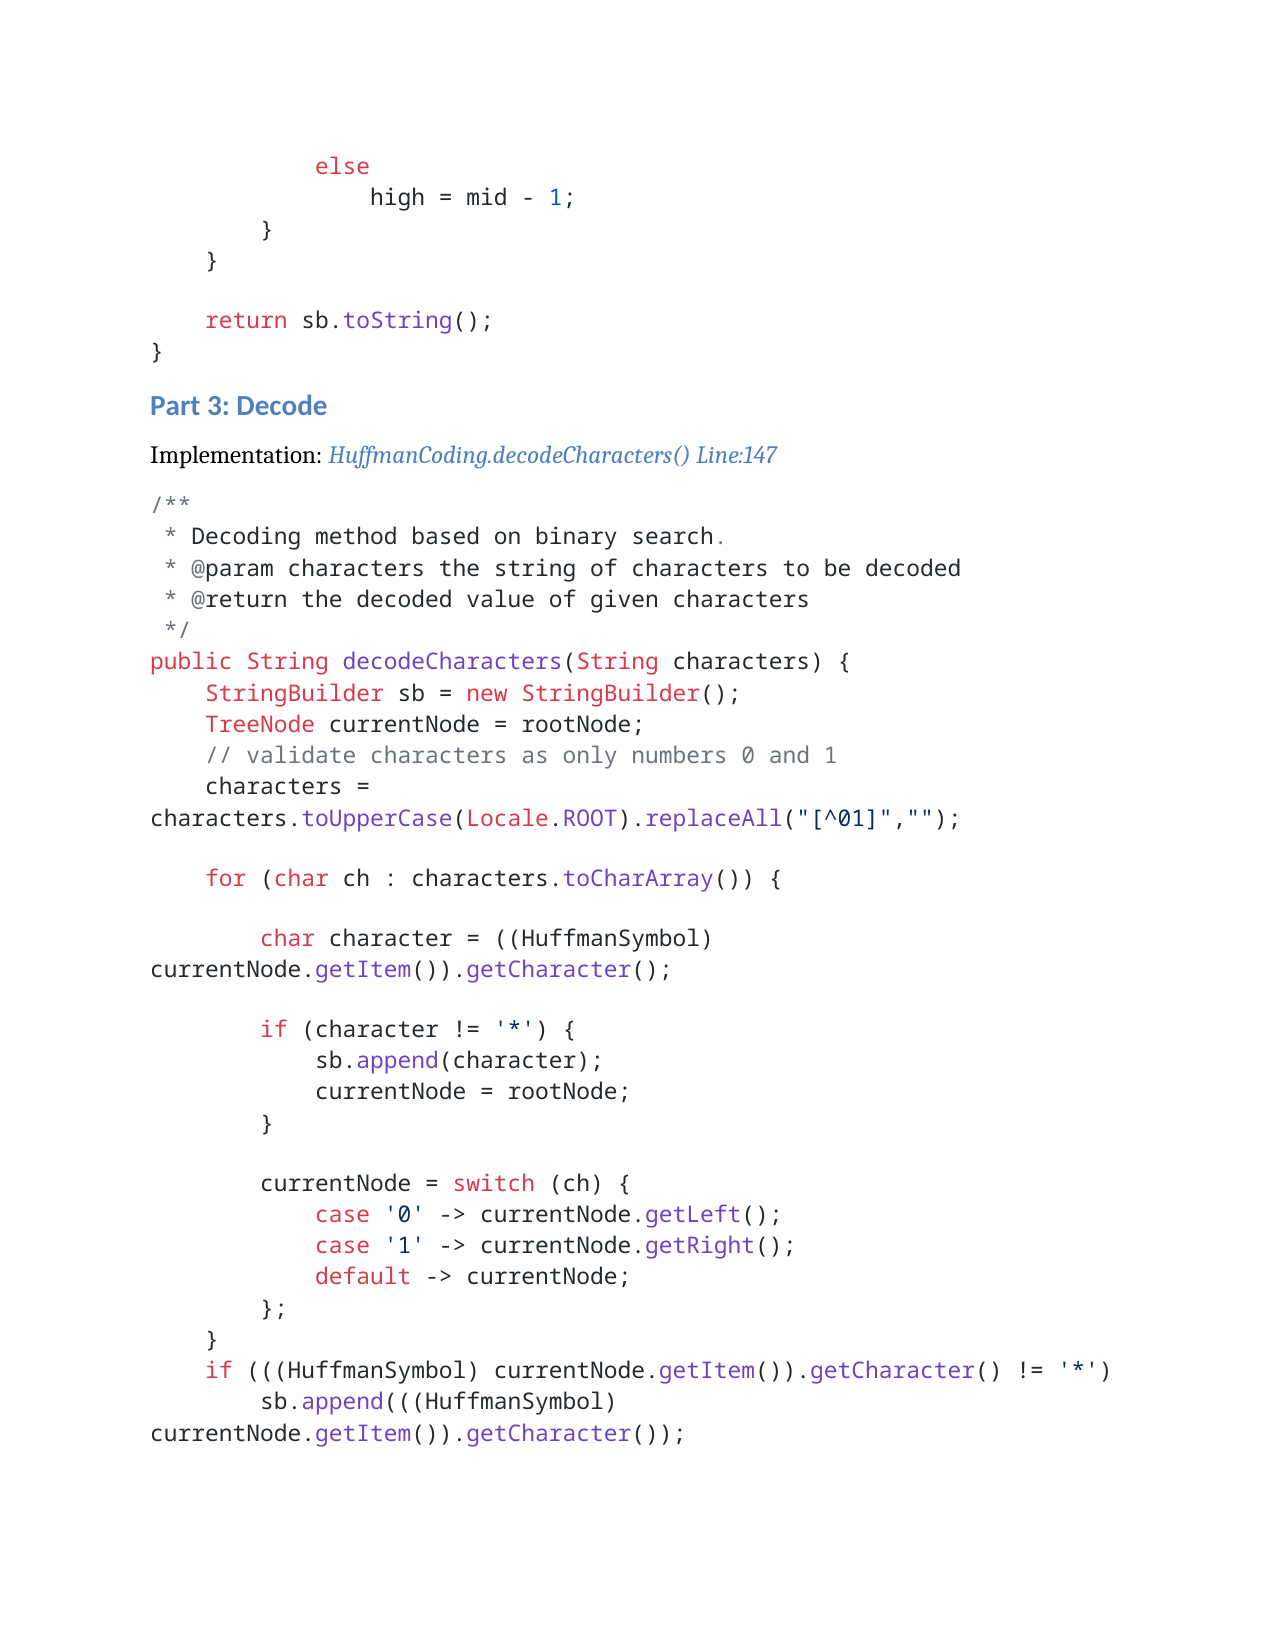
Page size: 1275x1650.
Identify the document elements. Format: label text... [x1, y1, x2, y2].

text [150, 150, 1125, 366]
text Implementation: HuffmanCoding.decodeCharacters() Line:147 [150, 441, 1125, 470]
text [150, 489, 1125, 1476]
subtitle Part 3: Decode [150, 387, 1125, 423]
